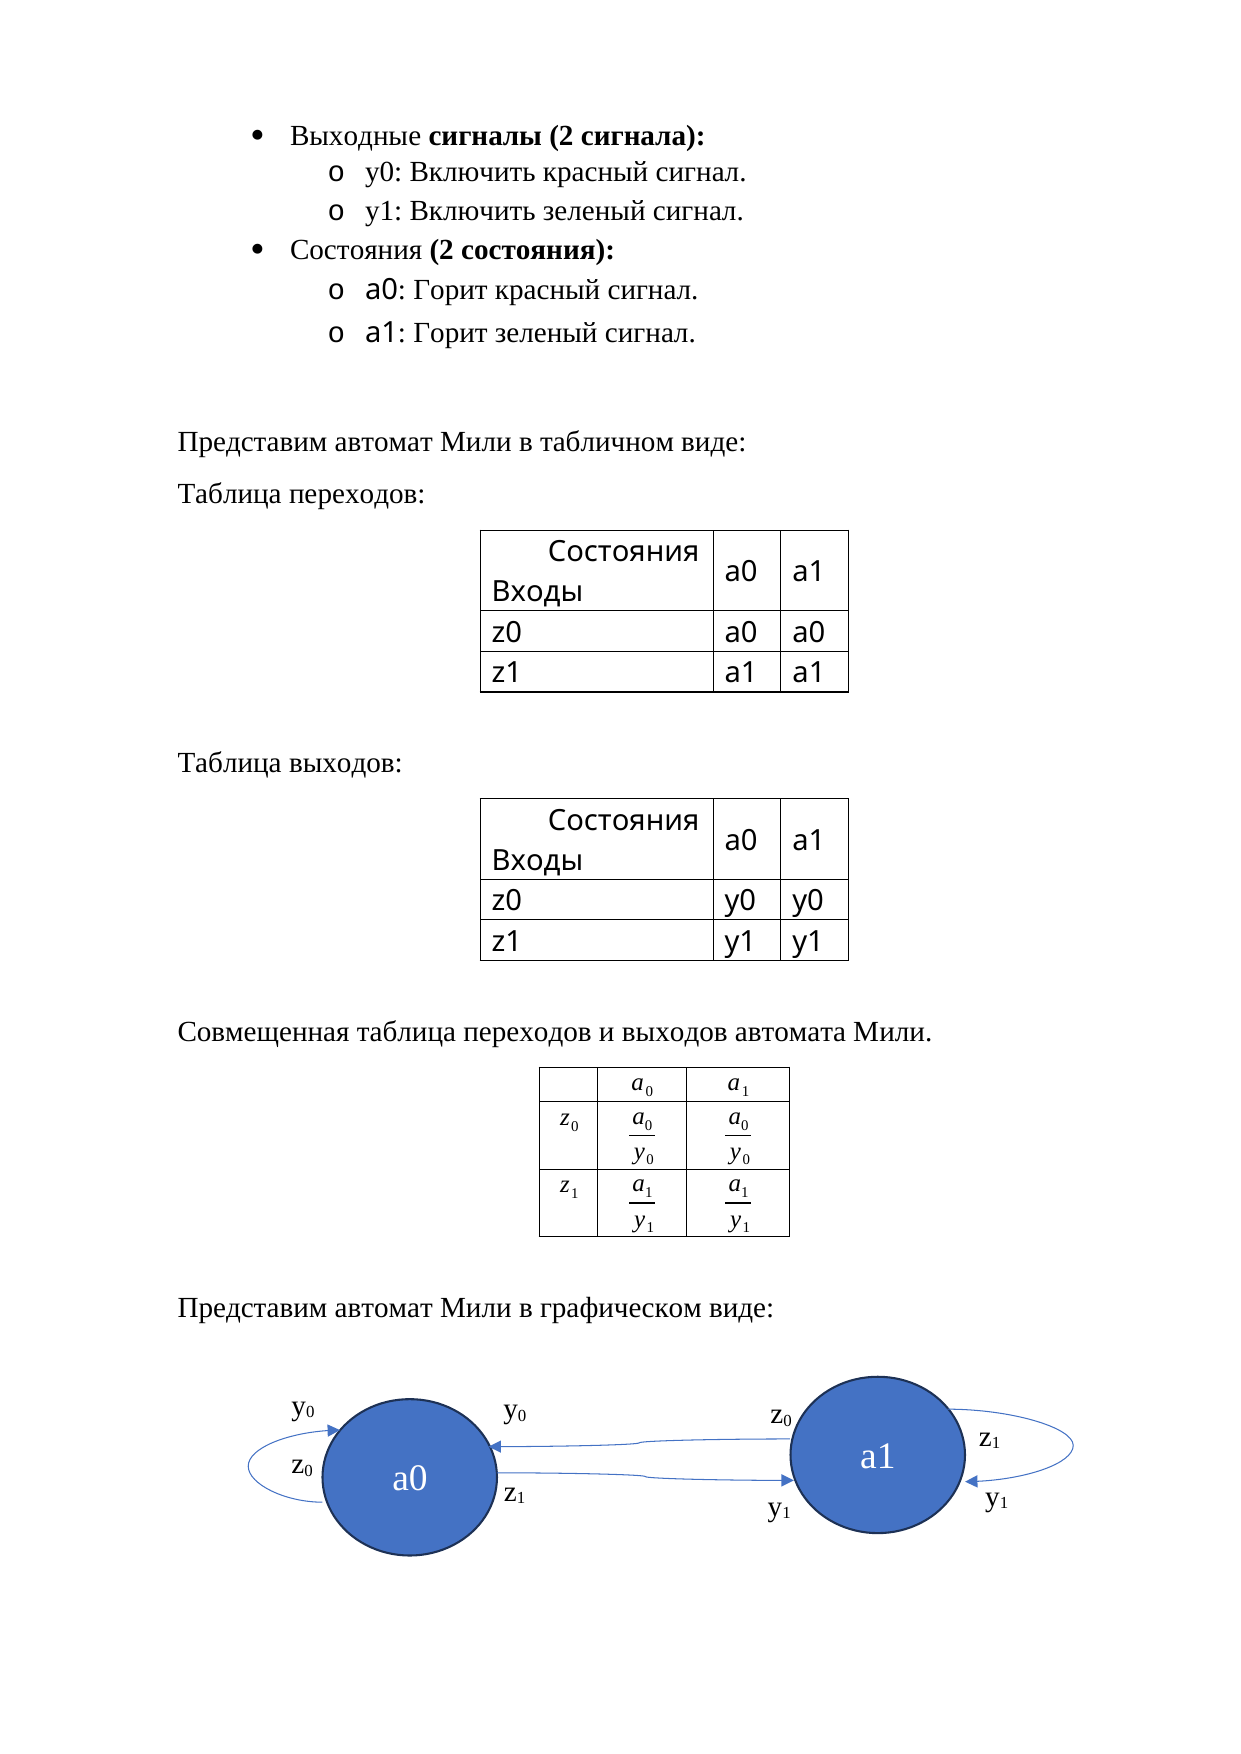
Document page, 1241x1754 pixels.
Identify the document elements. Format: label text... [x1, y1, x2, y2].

table_header a0 [714, 531, 780, 610]
table_cell z0 [481, 611, 713, 651]
text Совмещенная таблица переходов и выходов автомата Мили. [177, 1014, 1152, 1047]
table_cell z0 [481, 880, 713, 919]
table_header [687, 1068, 789, 1101]
table_header a0 [714, 799, 780, 878]
table_header [598, 1068, 686, 1101]
table_header a1 [781, 799, 848, 878]
table_header Состояния Входы [481, 799, 713, 878]
list y0​: Включить красный сигнал. [327, 154, 1152, 190]
text Таблица переходов: [177, 477, 1152, 510]
table_header Состояния Входы [481, 531, 713, 610]
table_cell [687, 1170, 789, 1236]
table_cell [598, 1102, 686, 1168]
list a1​: Горит зеленый сигнал. [327, 311, 1152, 351]
table_cell [598, 1170, 686, 1236]
text Представим автомат Мили в графическом виде: [177, 1290, 1152, 1323]
table_cell [687, 1102, 789, 1168]
table_cell z1 [481, 920, 713, 960]
list Состояния (2 состояния): [252, 232, 1152, 266]
table_cell y1 [781, 920, 848, 960]
table_cell a0 [714, 611, 780, 651]
table_cell [540, 1102, 597, 1168]
table_cell y0 [714, 880, 780, 919]
list y1: Включить зеленый сигнал. [327, 193, 1152, 229]
table_cell z1 [481, 652, 713, 691]
table_header a1 [781, 531, 848, 610]
table_cell a0 [781, 611, 848, 651]
table_cell y1 [714, 920, 780, 960]
list Выходные сигналы (2 сигнала): [252, 118, 1152, 152]
table_cell a1 [781, 652, 848, 691]
table_cell a1 [714, 652, 780, 691]
table_header [540, 1068, 597, 1101]
table_cell y0 [781, 880, 848, 919]
text Таблица выходов: [177, 745, 1152, 779]
list a0​: Горит красный сигнал. [327, 268, 1152, 308]
text Представим автомат Мили в табличном виде: [177, 424, 1152, 457]
table_cell [540, 1170, 597, 1236]
